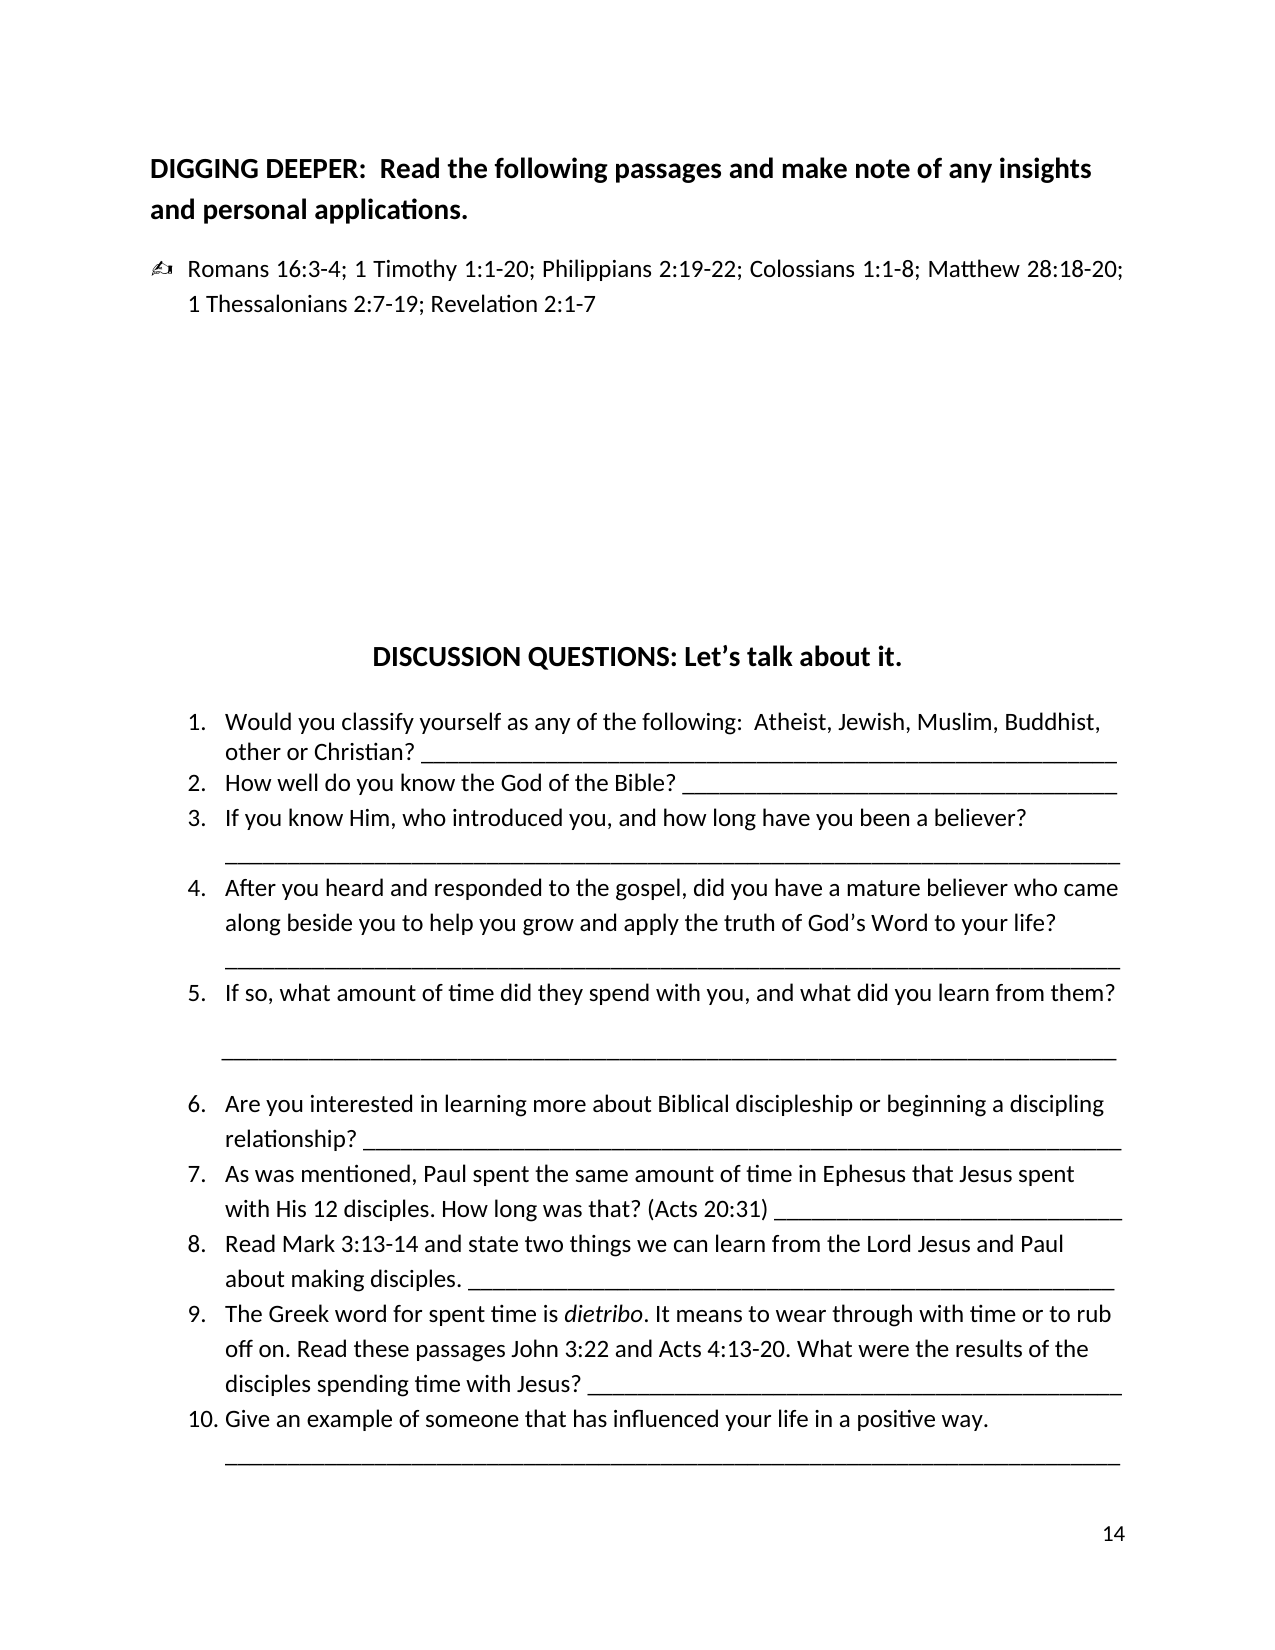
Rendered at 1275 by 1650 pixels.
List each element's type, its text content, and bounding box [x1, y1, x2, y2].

text DIGGING DEEPER: Read the following passages and make note of any insights and personal applications. [150, 150, 1125, 227]
list After you heard and responded to the gospel, did you have a mature believer who came along beside you to help you grow and apply the truth of God’s Word to your life? ________________________________________________________________________ [187, 872, 1125, 972]
list Romans 16:3-4; 1 Timothy 1:1-20; Philippians 2:19-22; Colossians 1:1-8; Matthew 28:18-20; 1 Thessalonians 2:7-19; Revelation 2:1-7 [150, 253, 1125, 318]
list As was mentioned, Paul spent the same amount of time in Ephesus that Jesus spent with His 12 disciples. How long was that? (Acts 20:31) ____________________________ [187, 1158, 1125, 1224]
list ________________________________________________________________________ [225, 837, 1125, 867]
list Are you interested in learning more about Biblical discipleship or beginning a discipling relationship? _____________________________________________________________ [187, 1088, 1125, 1154]
list If so, what amount of time did they spend with you, and what did you learn from them? [187, 977, 1125, 1007]
list The Greek word for spent time is dietribo. It means to wear through with time or to rub off on. Read these passages John 3:22 and Acts 4:13-20. What were the results of the disciples spending time with Jesus? ___________________________________________ [187, 1298, 1125, 1399]
list How well do you know the God of the Bible? ___________________________________ [187, 767, 1125, 797]
list Give an example of someone that has influenced your life in a positive way. ________________________________________________________________________ [187, 1403, 1125, 1469]
text ________________________________________________________________________ [187, 1033, 1125, 1063]
list Read Mark 3:13-14 and state two things we can learn from the Lord Jesus and Paul about making disciples. ____________________________________________________ [187, 1228, 1125, 1294]
list If you know Him, who introduced you, and how long have you been a believer? [187, 802, 1125, 832]
list Would you classify yourself as any of the following: Atheist, Jewish, Muslim, Buddhist, other or Christian? ________________________________________________________ [187, 706, 1125, 767]
text DISCUSSION QUESTIONS: Let’s talk about it. [150, 638, 1125, 674]
